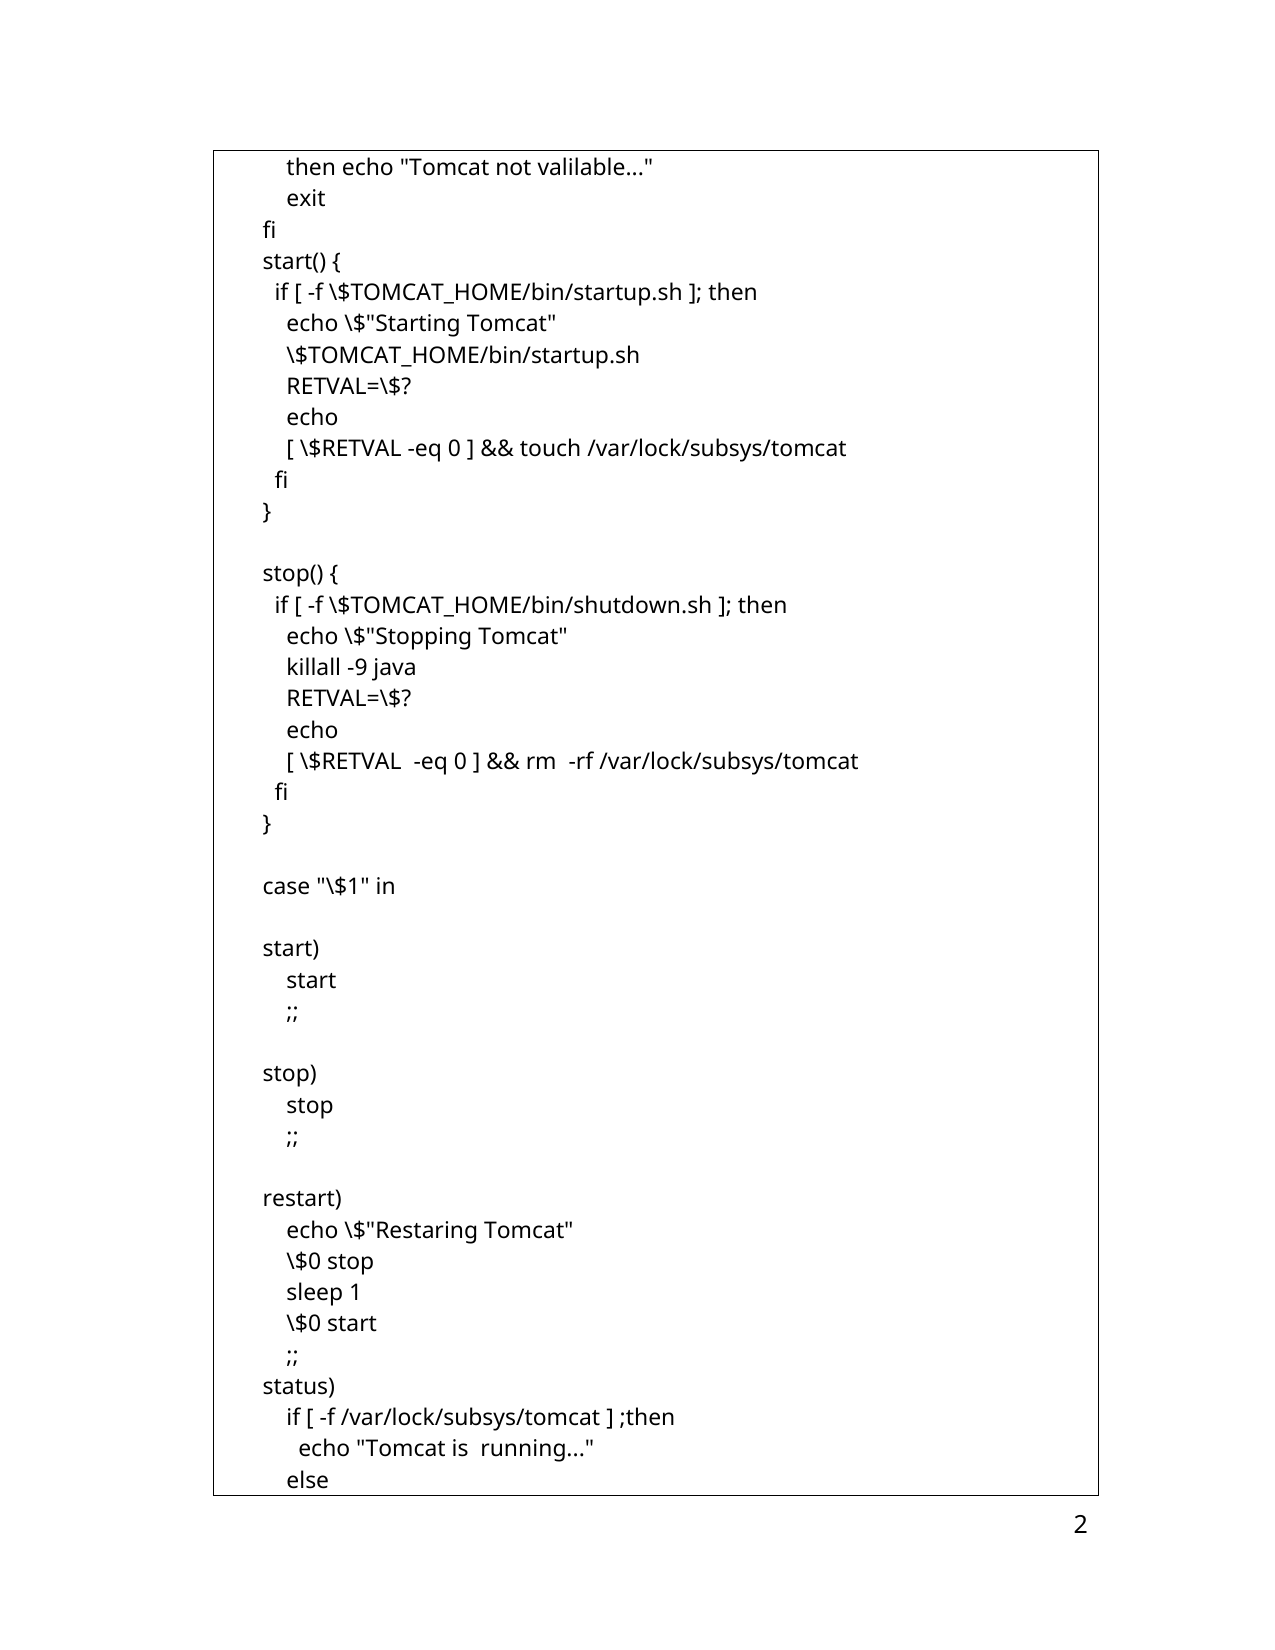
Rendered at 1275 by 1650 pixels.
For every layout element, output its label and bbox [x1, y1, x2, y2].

table_header [214, 151, 1098, 1495]
